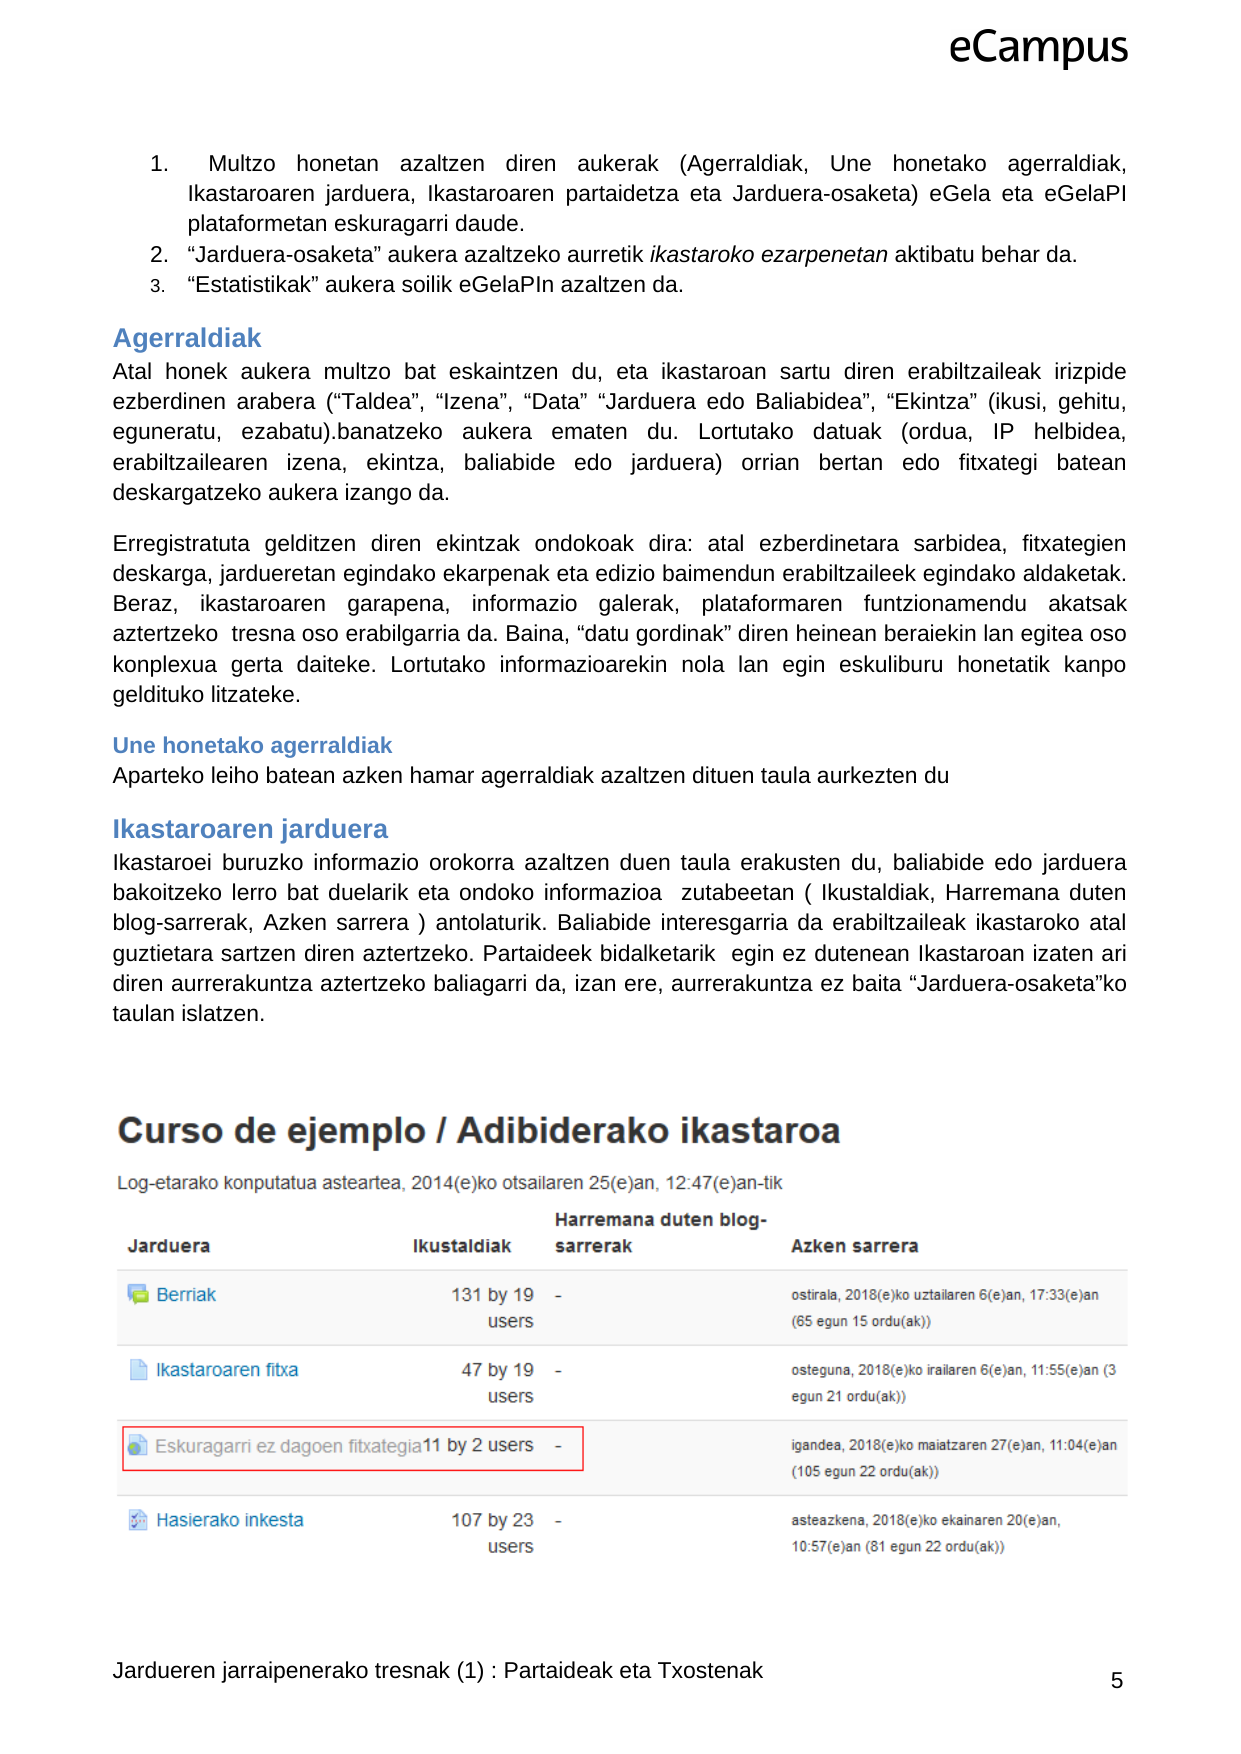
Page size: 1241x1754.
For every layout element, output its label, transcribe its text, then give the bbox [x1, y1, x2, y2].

list “Estatistikak” aukera soilik eGelaPIn azaltzen da. [150, 271, 1128, 297]
text Aparteko leiho batean azken hamar agerraldiak azaltzen dituen taula aurkezten du [112, 762, 1128, 788]
list “Jarduera-osaketa” aukera azaltzeko aurretik ikastaroko ezarpenetan aktibatu behar da. [150, 241, 1128, 267]
picture [950, 29, 1128, 70]
picture [112, 1102, 1128, 1570]
subtitle Ikastaroaren jarduera [112, 813, 1128, 844]
subtitle Agerraldiak [112, 322, 1128, 353]
text Atal honek aukera multzo bat eskaintzen du, eta ikastaroan sartu diren erabiltzaileak irizpide ezberdinen arabera (“Taldea”, “Izena”, “Data” “Jarduera edo Baliabidea”, “Ekintza” (ikusi, gehitu, eguneratu, ezabatu).banatzeko aukera ematen du. Lortutako datuak (ordua, IP helbidea, erabiltzailearen izena, ekintza, baliabide edo jarduera) orrian bertan edo fitxategi batean deskargatzeko aukera izango da. [112, 358, 1128, 505]
text Erregistratuta gelditzen diren ekintzak ondokoak dira: atal ezberdinetara sarbidea, fitxategien deskarga, jardueretan egindako ekarpenak eta edizio baimendun erabiltzaileek egindako aldaketak. Beraz, ikastaroaren garapena, informazio galerak, plataformaren funtzionamendu akatsak aztertzeko tresna oso erabilgarria da. Baina, “datu gordinak” diren heinean beraiekin lan egitea oso konplexua gerta daiteke. Lortutako informazioarekin nola lan egin eskuliburu honetatik kanpo geldituko litzateke. [112, 530, 1128, 707]
subtitle Une honetako agerraldiak [112, 732, 1128, 758]
list Multzo honetan azaltzen diren aukerak (Agerraldiak, Une honetako agerraldiak, Ikastaroaren jarduera, Ikastaroaren partaidetza eta Jarduera-osaketa) eGela eta eGelaPI plataformetan eskuragarri daude. [150, 150, 1128, 237]
text Ikastaroei buruzko informazio orokorra azaltzen duen taula erakusten du, baliabide edo jarduera bakoitzeko lerro bat duelarik eta ondoko informazioa zutabeetan ( Ikustaldiak, Harremana duten blog-sarrerak, Azken sarrera ) antolaturik. Baliabide interesgarria da erabiltzaileak ikastaroko atal guztietara sartzen diren aztertzeko. Partaideek bidalketarik egin ez dutenean Ikastaroan izaten ari diren aurrerakuntza aztertzeko baliagarri da, izan ere, aurrerakuntza ez baita “Jarduera-osaketa”ko taulan islatzen. [112, 849, 1128, 1026]
